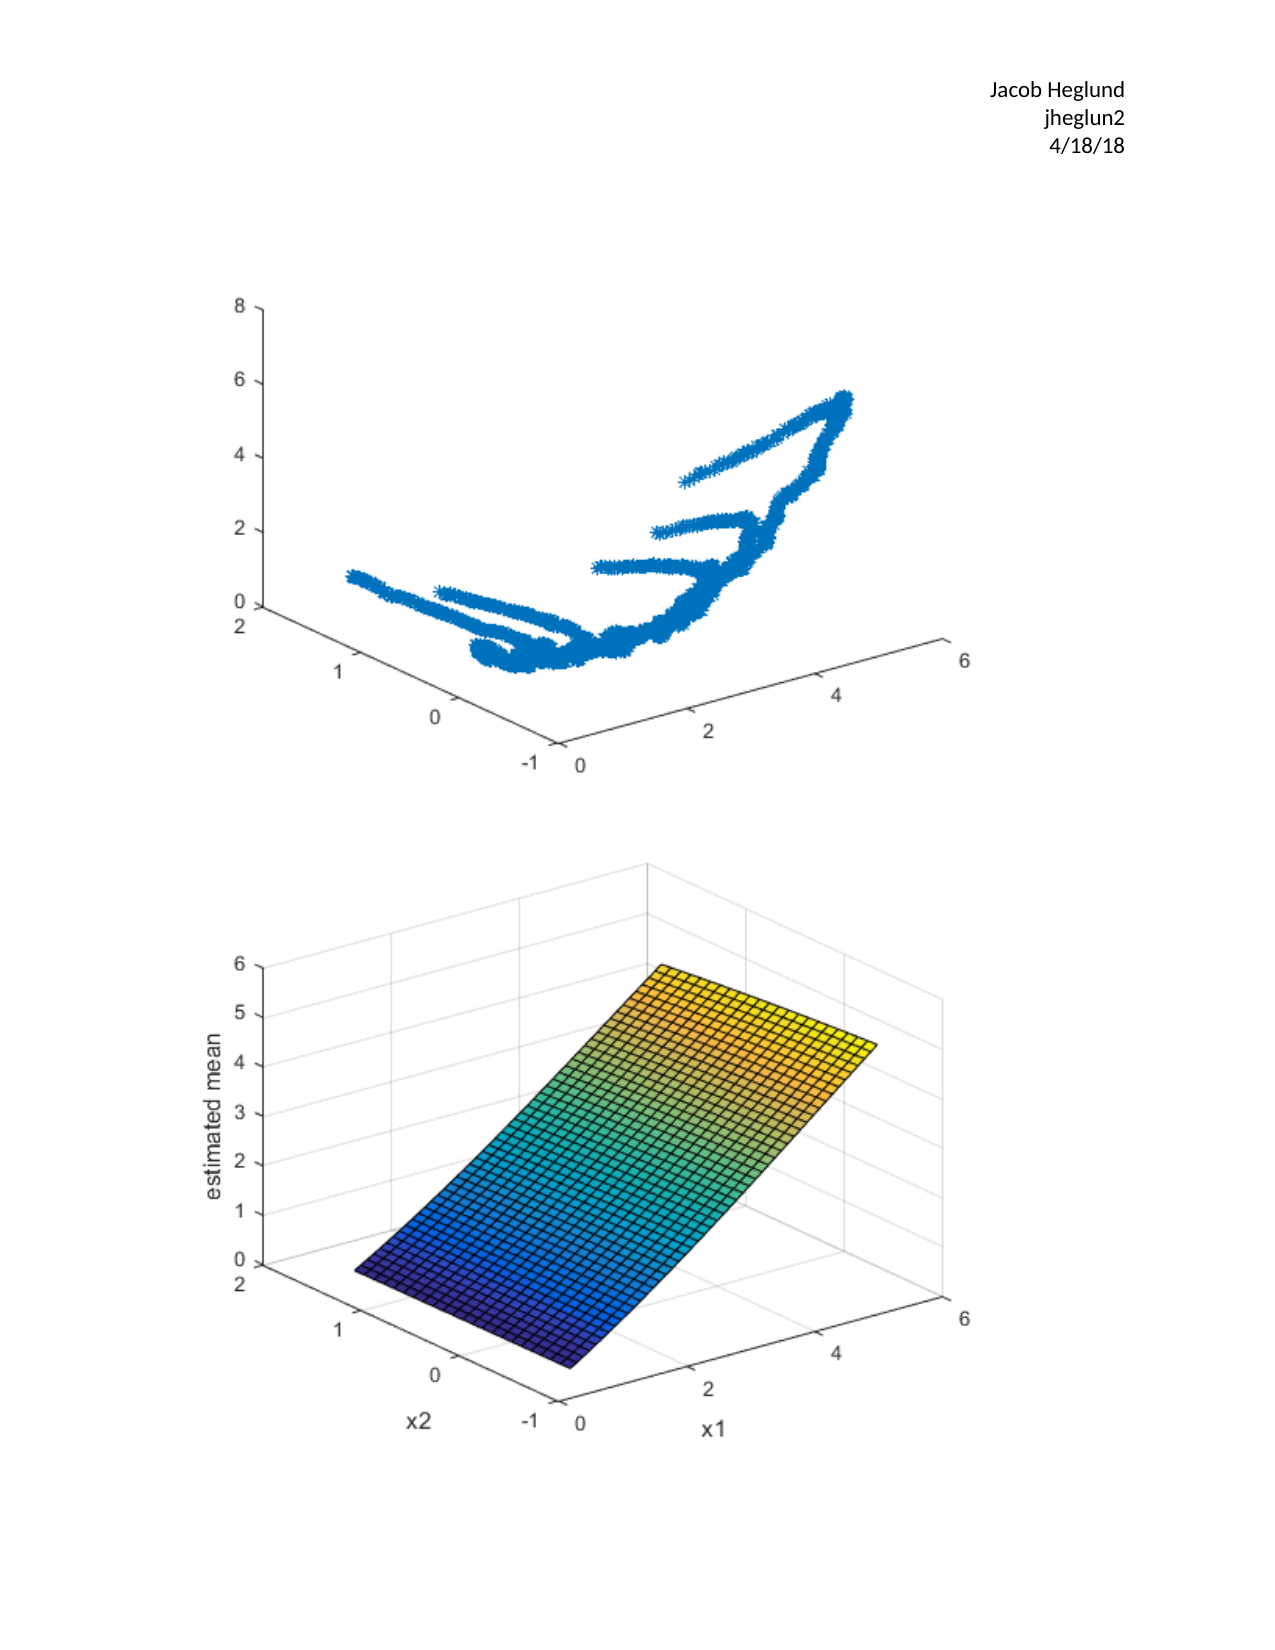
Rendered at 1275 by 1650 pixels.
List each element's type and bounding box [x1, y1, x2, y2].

picture [150, 159, 1025, 815]
picture [150, 816, 1025, 1473]
